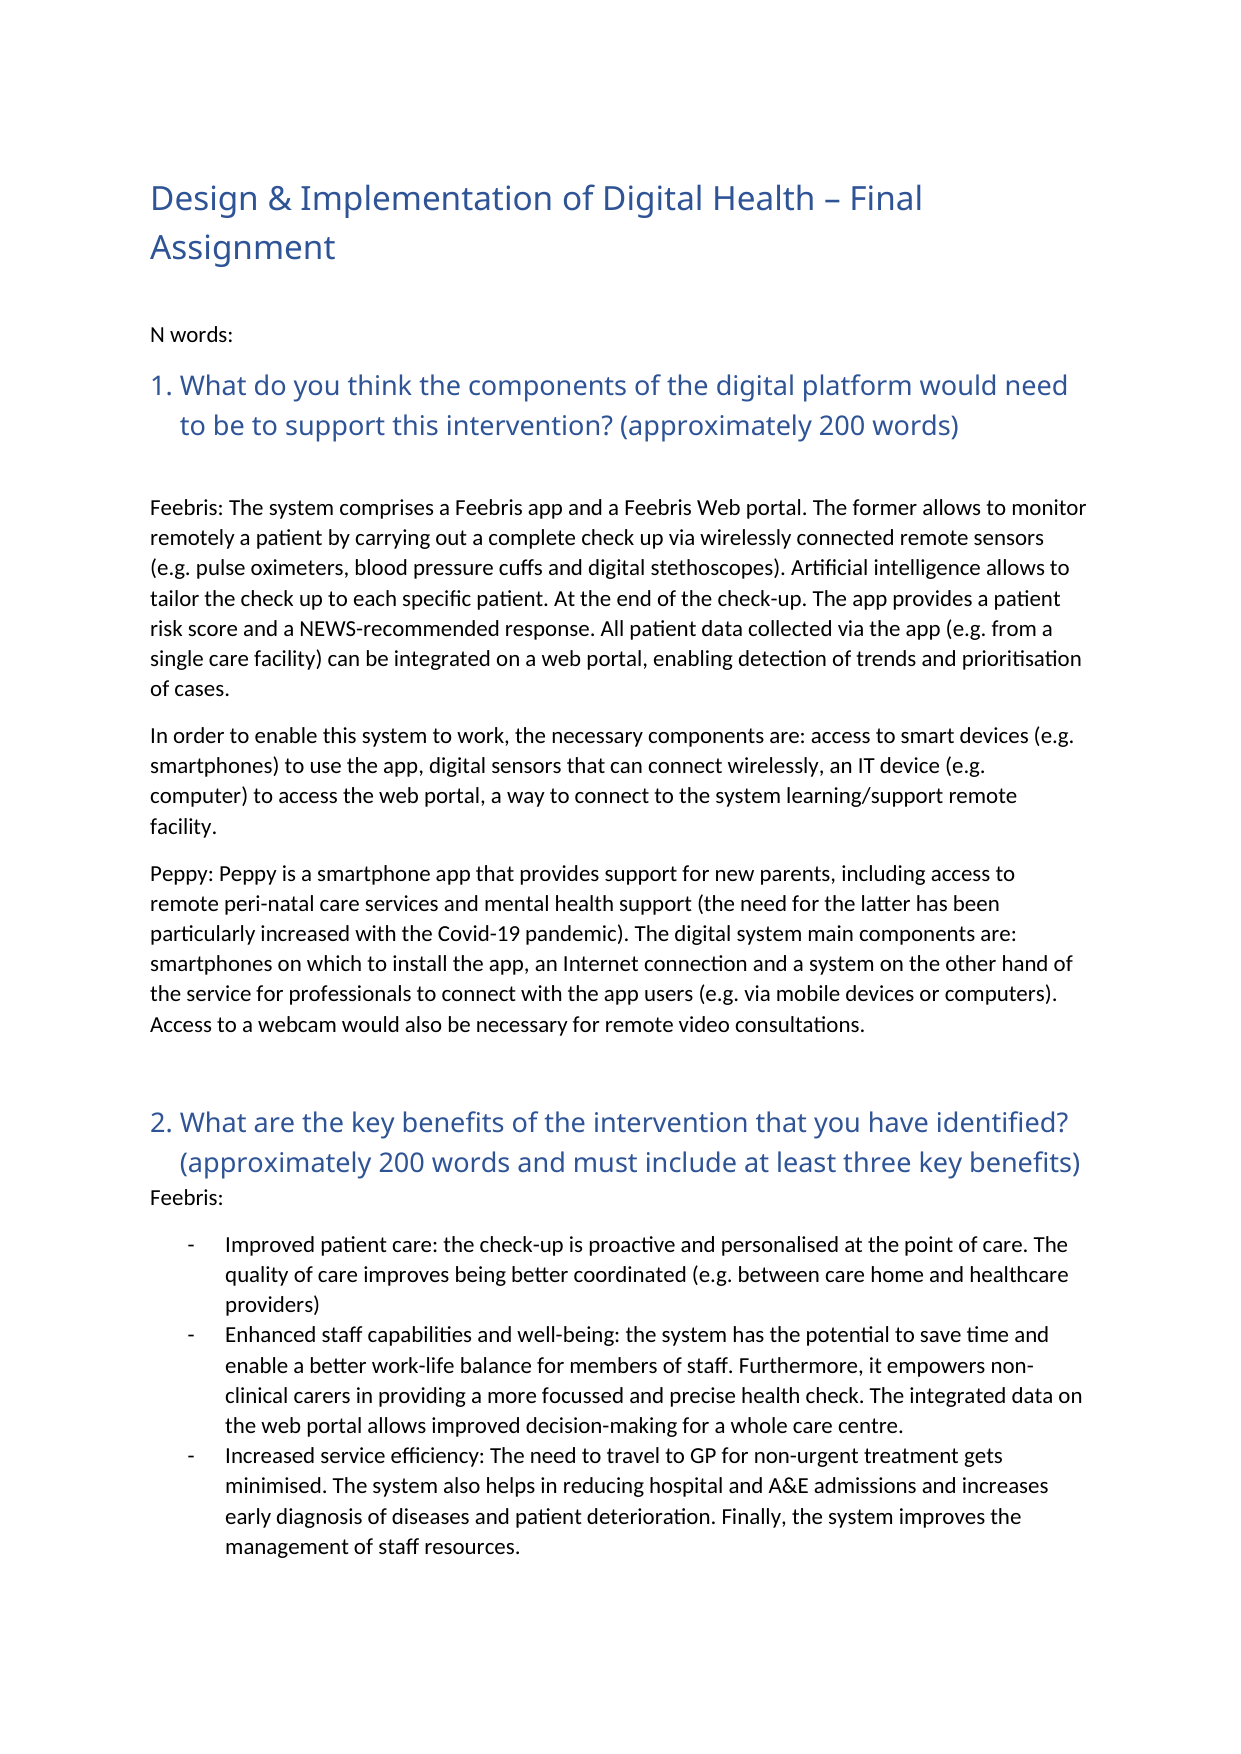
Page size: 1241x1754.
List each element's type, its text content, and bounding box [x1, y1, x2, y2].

subtitle Design & Implementation of Digital Health – Final Assignment [150, 175, 1090, 269]
text In order to enable this system to work, the necessary components are: access to smart devices (e.g. smartphones) to use the app, digital sensors that can connect wirelessly, an IT device (e.g. computer) to access the web portal, a way to connect to the system learning/support remote facility. [150, 721, 1090, 840]
list Increased service efficiency: The need to travel to GP for non-urgent treatment gets minimised. The system also helps in reducing hospital and A&E admissions and increases early diagnosis of diseases and patient deterioration. Finally, the system improves the management of staff resources. [187, 1441, 1090, 1560]
subtitle What do you think the components of the digital platform would need to be to support this intervention? (approximately 200 words) [150, 367, 1090, 443]
list Enhanced staff capabilities and well-being: the system has the potential to save time and enable a better work-life balance for members of staff. Furthermore, it empowers non-clinical carers in providing a more focussed and precise health check. The integrated data on the web portal allows improved decision-making for a whole care centre. [187, 1321, 1090, 1439]
text Feebris: [150, 1183, 1090, 1211]
text N words: [150, 320, 1090, 348]
text Feebris: The system comprises a Feebris app and a Feebris Web portal. The former allows to monitor remotely a patient by carrying out a complete check up via wirelessly connected remote sensors (e.g. pulse oximeters, blood pressure cuffs and digital stethoscopes). Artificial intelligence allows to tailor the check up to each specific patient. At the end of the check-up. The app provides a patient risk score and a NEWS-recommended response. All patient data collected via the app (e.g. from a single care facility) can be integrated on a web portal, enabling detection of trends and prioritisation of cases. [150, 493, 1090, 702]
subtitle What are the key benefits of the intervention that you have identified? (approximately 200 words and must include at least three key benefits) [150, 1103, 1090, 1180]
text Peppy: Peppy is a smartphone app that provides support for new parents, including access to remote peri-natal care services and mental health support (the need for the latter has been particularly increased with the Covid-19 pandemic). The digital system main components are: smartphones on which to install the app, an Internet connection and a system on the other hand of the service for professionals to connect with the app users (e.g. via mobile devices or computers). Access to a webcam would also be necessary for remote video consultations. [150, 859, 1090, 1038]
list Improved patient care: the check-up is proactive and personalised at the point of care. The quality of care improves being better coordinated (e.g. between care home and healthcare providers) [187, 1230, 1090, 1318]
